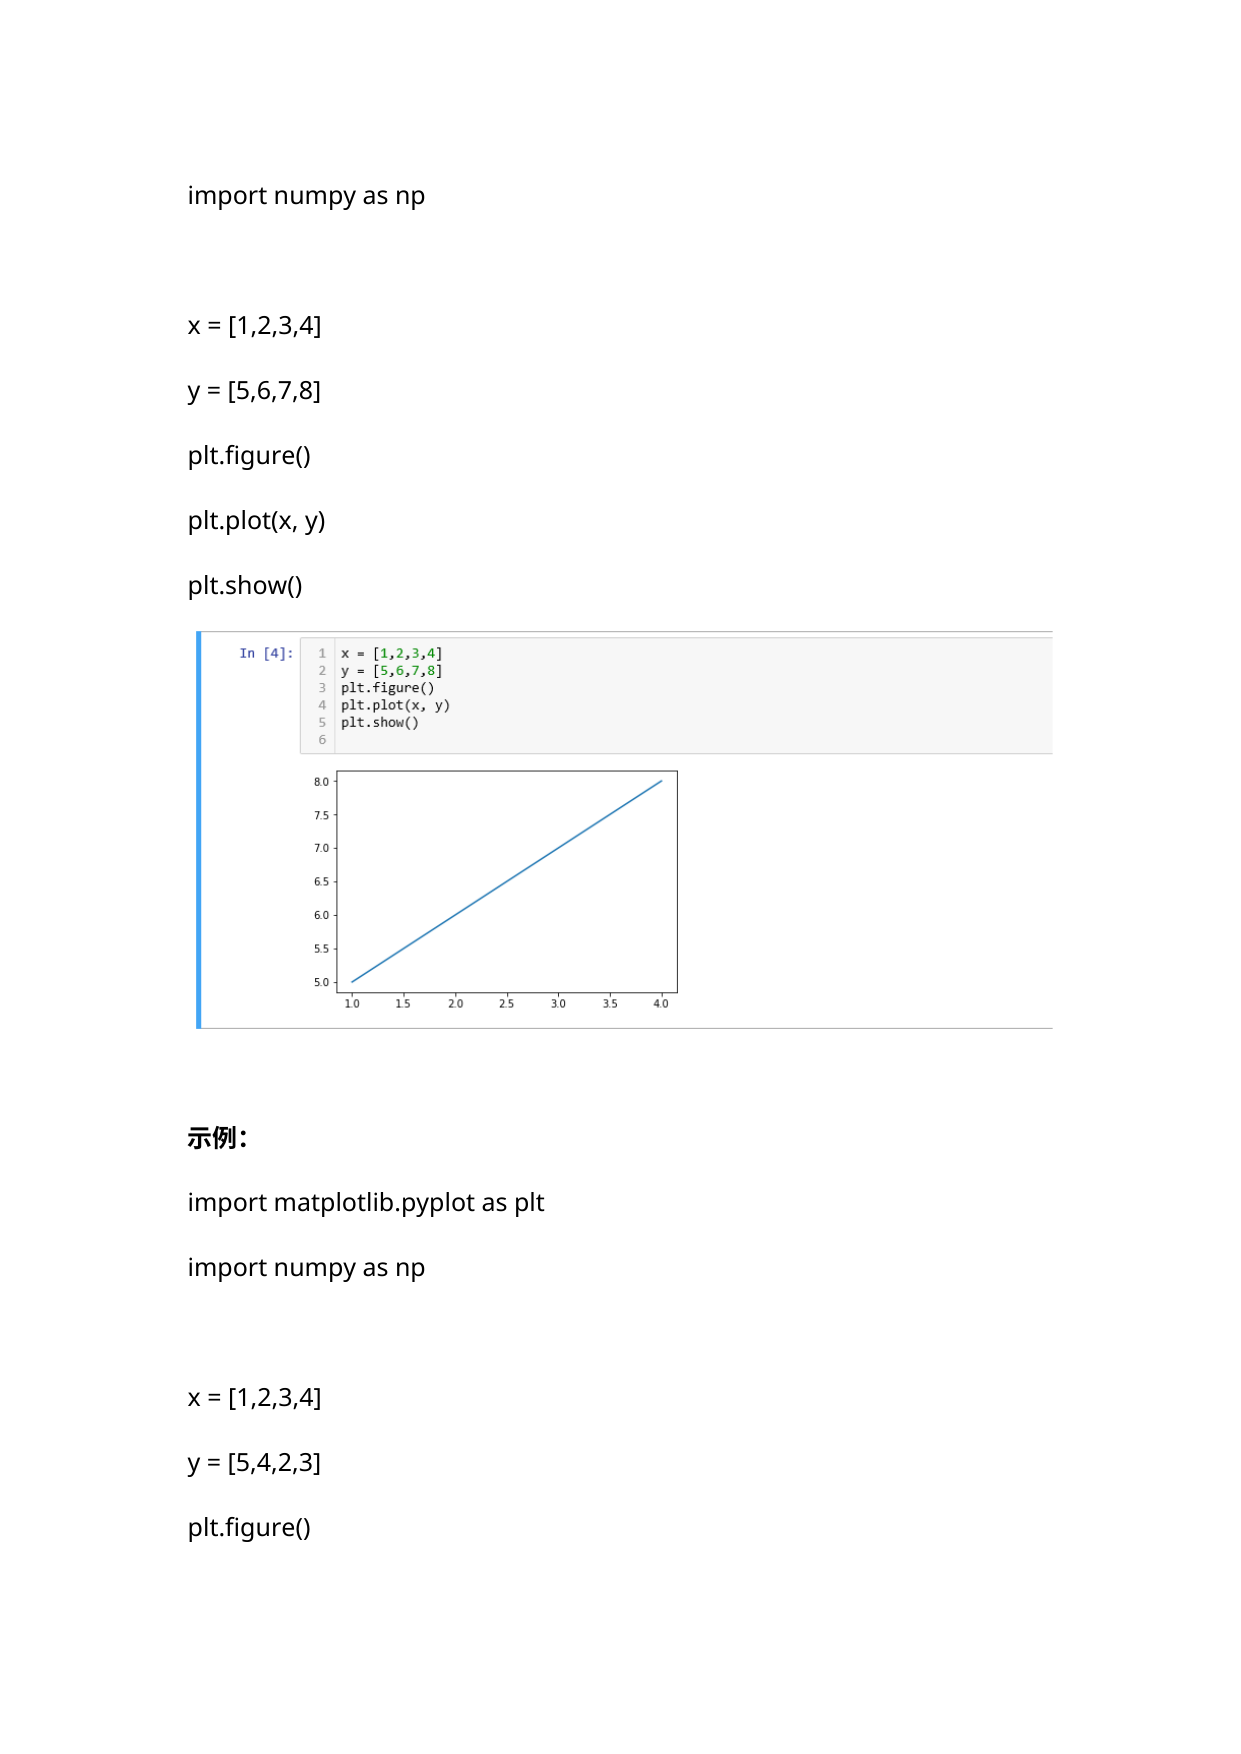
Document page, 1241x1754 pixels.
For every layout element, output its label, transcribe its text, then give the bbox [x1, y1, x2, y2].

text plt.figure() [187, 422, 1053, 487]
picture [187, 621, 1053, 1035]
text plt.show() [187, 552, 1053, 617]
text x = [1,2,3,4] [187, 1364, 1053, 1429]
text import numpy as np [187, 1234, 1053, 1299]
text 示例： [187, 1104, 1053, 1169]
text y = [5,6,7,8] [187, 357, 1053, 422]
text import matplotlib.pyplot as plt [187, 1169, 1053, 1234]
text import numpy as np [187, 162, 1053, 227]
text x = [1,2,3,4] [187, 292, 1053, 357]
text plt.plot(x, y) [187, 487, 1053, 552]
text y = [5,4,2,3] [187, 1429, 1053, 1494]
text plt.figure() [187, 1494, 1053, 1559]
